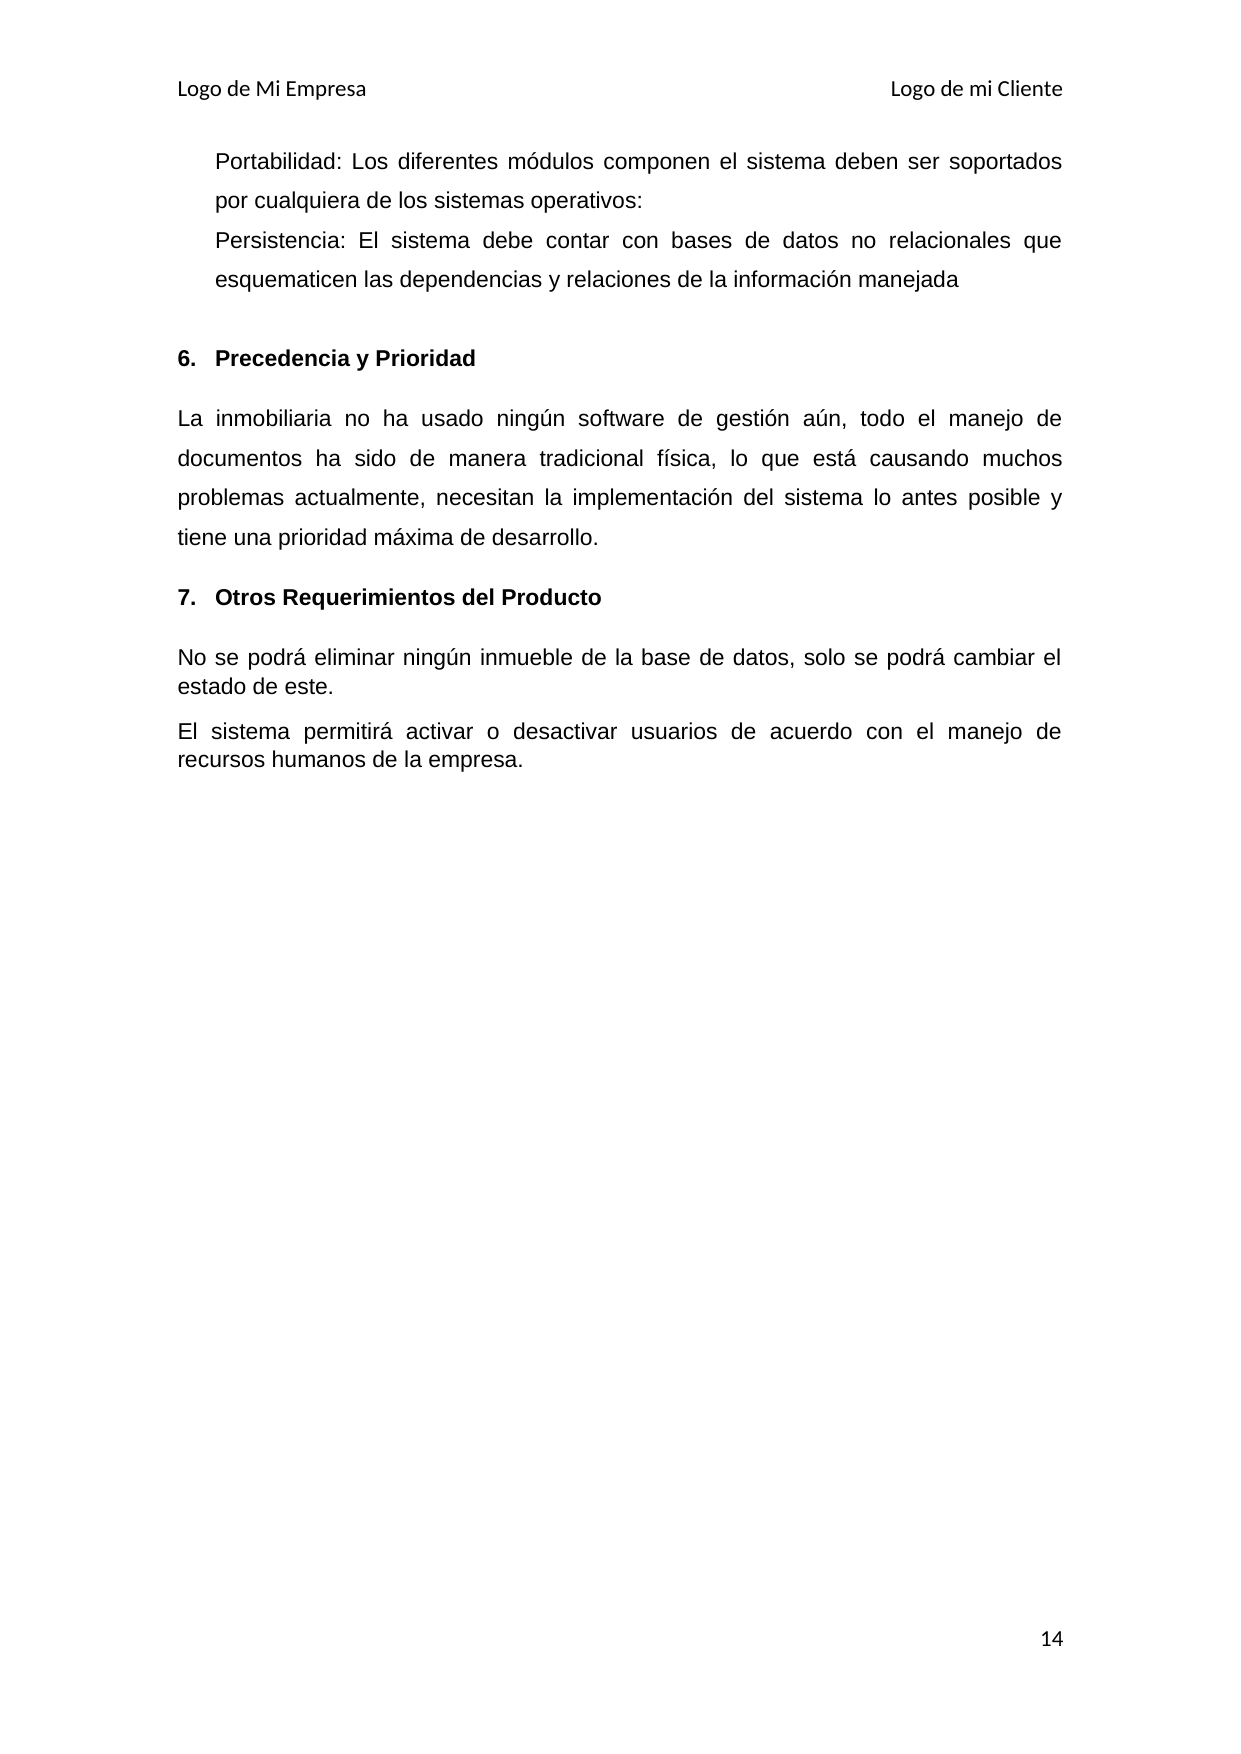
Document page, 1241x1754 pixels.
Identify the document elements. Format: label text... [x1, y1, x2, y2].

list Persistencia: El sistema debe contar con bases de datos no relacionales que esquematicen las dependencias y relaciones de la información manejada [215, 227, 1063, 292]
list Portabilidad: Los diferentes módulos componen el sistema deben ser soportados por cualquiera de los sistemas operativos: [215, 148, 1063, 213]
text La inmobiliaria no ha usado ningún software de gestión aún, todo el manejo de documentos ha sido de manera tradicional física, lo que está causando muchos problemas actualmente, necesitan la implementación del sistema lo antes posible y tiene una prioridad máxima de desarrollo. [177, 405, 1063, 550]
list Precedencia y Prioridad [177, 345, 1063, 371]
text El sistema permitirá activar o desactivar usuarios de acuerdo con el manejo de recursos humanos de la empresa. [177, 718, 1063, 773]
text No se podrá eliminar ningún inmueble de la base de datos, solo se podrá cambiar el estado de este. [177, 644, 1063, 699]
list Otros Requerimientos del Producto [177, 584, 1063, 610]
